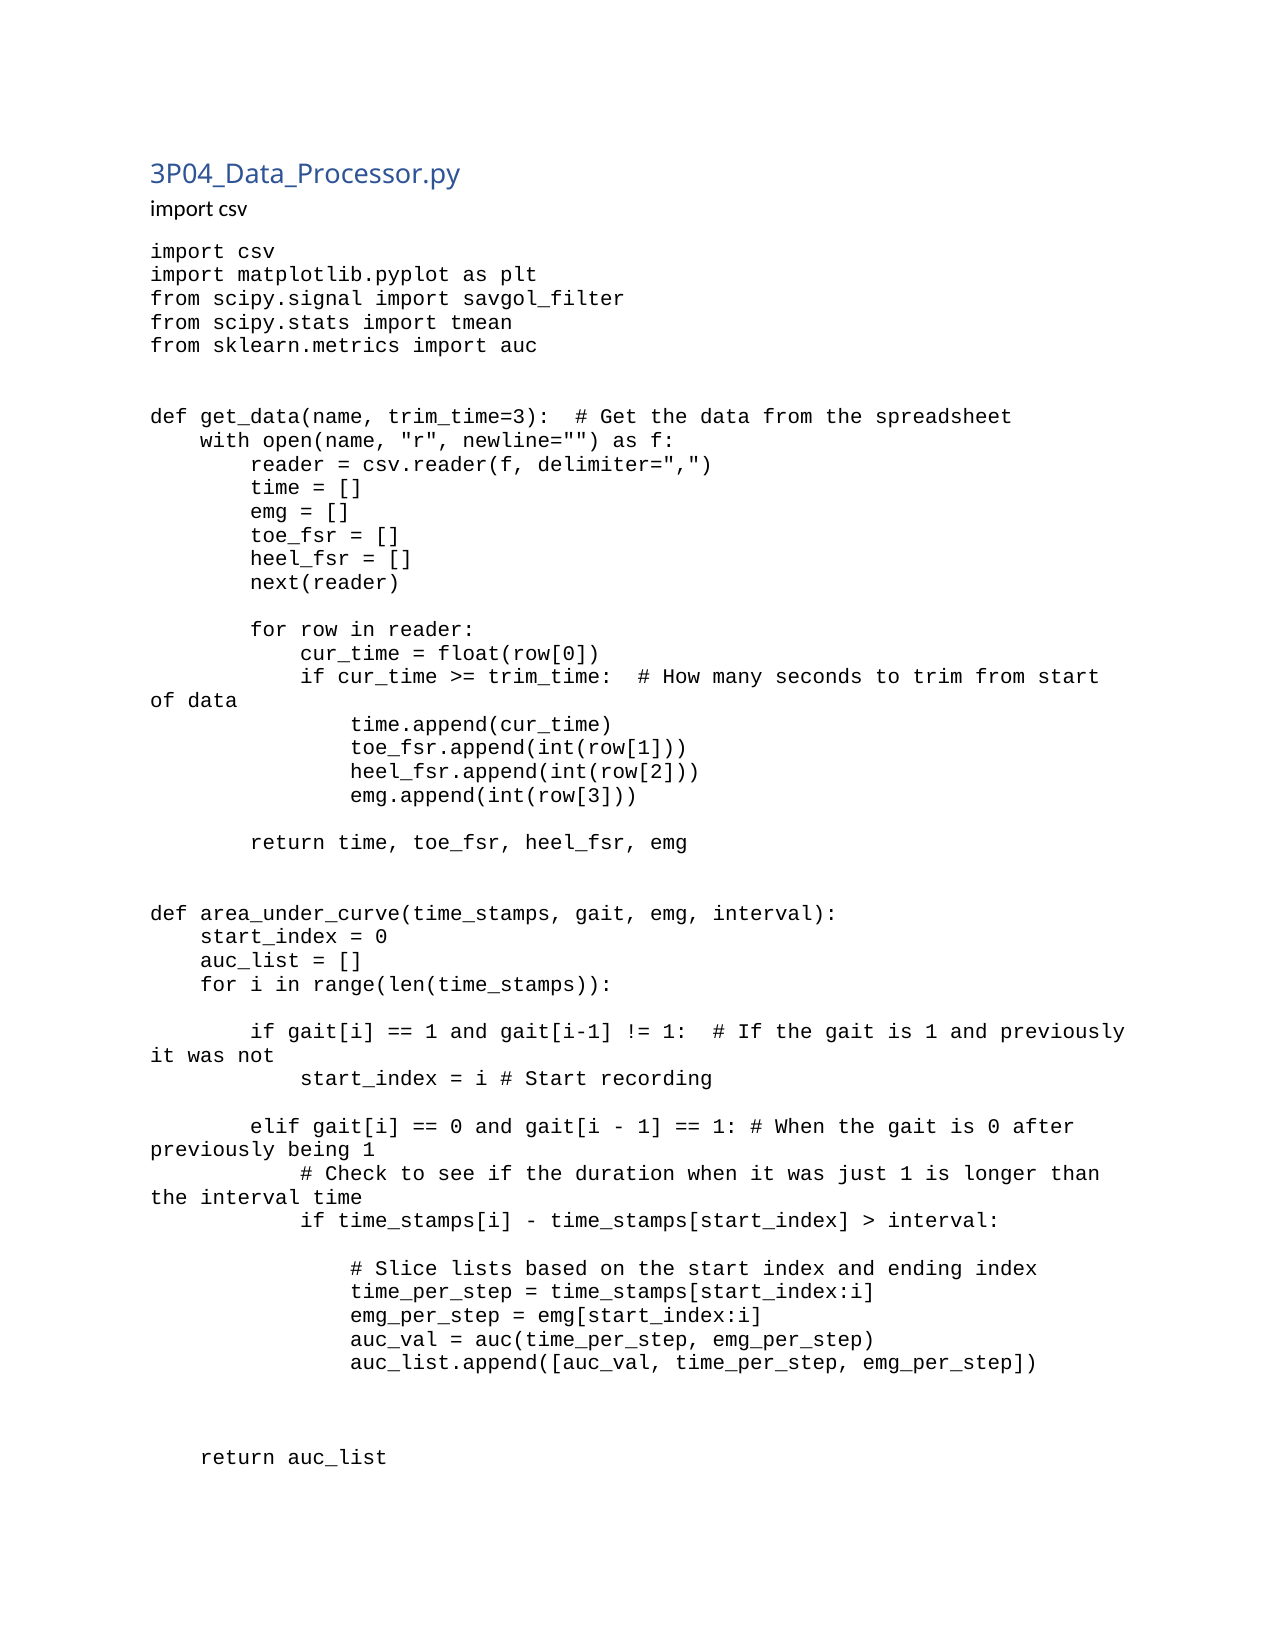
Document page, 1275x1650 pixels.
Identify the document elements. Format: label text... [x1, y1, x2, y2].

text import matplotlib.pyplot as plt [150, 264, 1125, 288]
text def get_data(name, trim_time=3): # Get the data from the spreadsheet [150, 406, 1125, 430]
text emg = [] [150, 501, 1125, 524]
text # Check to see if the duration when it was just 1 is longer than the interval time [150, 1163, 1125, 1210]
text from sklearn.metrics import auc [150, 335, 1125, 359]
text time_per_step = time_stamps[start_index:i] [150, 1281, 1125, 1305]
text if cur_time >= trim_time: # How many seconds to trim from start of data [150, 666, 1125, 714]
text time.append(cur_time) [150, 714, 1125, 737]
text heel_fsr.append(int(row[2])) [150, 761, 1125, 785]
text if gait[i] == 1 and gait[i-1] != 1: # If the gait is 1 and previously it was not [150, 1021, 1125, 1068]
text auc_list = [] [150, 950, 1125, 974]
text return auc_list [150, 1447, 1125, 1470]
text start_index = i # Start recording [150, 1068, 1125, 1092]
text for i in range(len(time_stamps)): [150, 974, 1125, 997]
text import csv [150, 194, 1125, 222]
text elif gait[i] == 0 and gait[i - 1] == 1: # When the gait is 0 after previously being 1 [150, 1116, 1125, 1163]
text return time, toe_fsr, heel_fsr, emg [150, 832, 1125, 856]
text auc_val = auc(time_per_step, emg_per_step) [150, 1328, 1125, 1352]
text from scipy.stats import tmean [150, 312, 1125, 335]
text heel_fsr = [] [150, 548, 1125, 572]
text emg.append(int(row[3])) [150, 785, 1125, 808]
text for row in reader: [150, 619, 1125, 643]
text from scipy.signal import savgol_filter [150, 288, 1125, 312]
text time = [] [150, 477, 1125, 501]
subtitle 3P04_Data_Processor.py [150, 154, 1125, 191]
text toe_fsr.append(int(row[1])) [150, 737, 1125, 761]
text with open(name, "r", newline="") as f: [150, 430, 1125, 454]
text cur_time = float(row[0]) [150, 643, 1125, 666]
text start_index = 0 [150, 927, 1125, 950]
text auc_list.append([auc_val, time_per_step, emg_per_step]) [150, 1352, 1125, 1376]
text next(reader) [150, 572, 1125, 596]
text emg_per_step = emg[start_index:i] [150, 1305, 1125, 1328]
text reader = csv.reader(f, delimiter=",") [150, 454, 1125, 477]
text if time_stamps[i] - time_stamps[start_index] > interval: [150, 1210, 1125, 1234]
text def area_under_curve(time_stamps, gait, emg, interval): [150, 903, 1125, 927]
text # Slice lists based on the start index and ending index [150, 1258, 1125, 1281]
text toe_fsr = [] [150, 524, 1125, 548]
text import csv [150, 241, 1125, 264]
